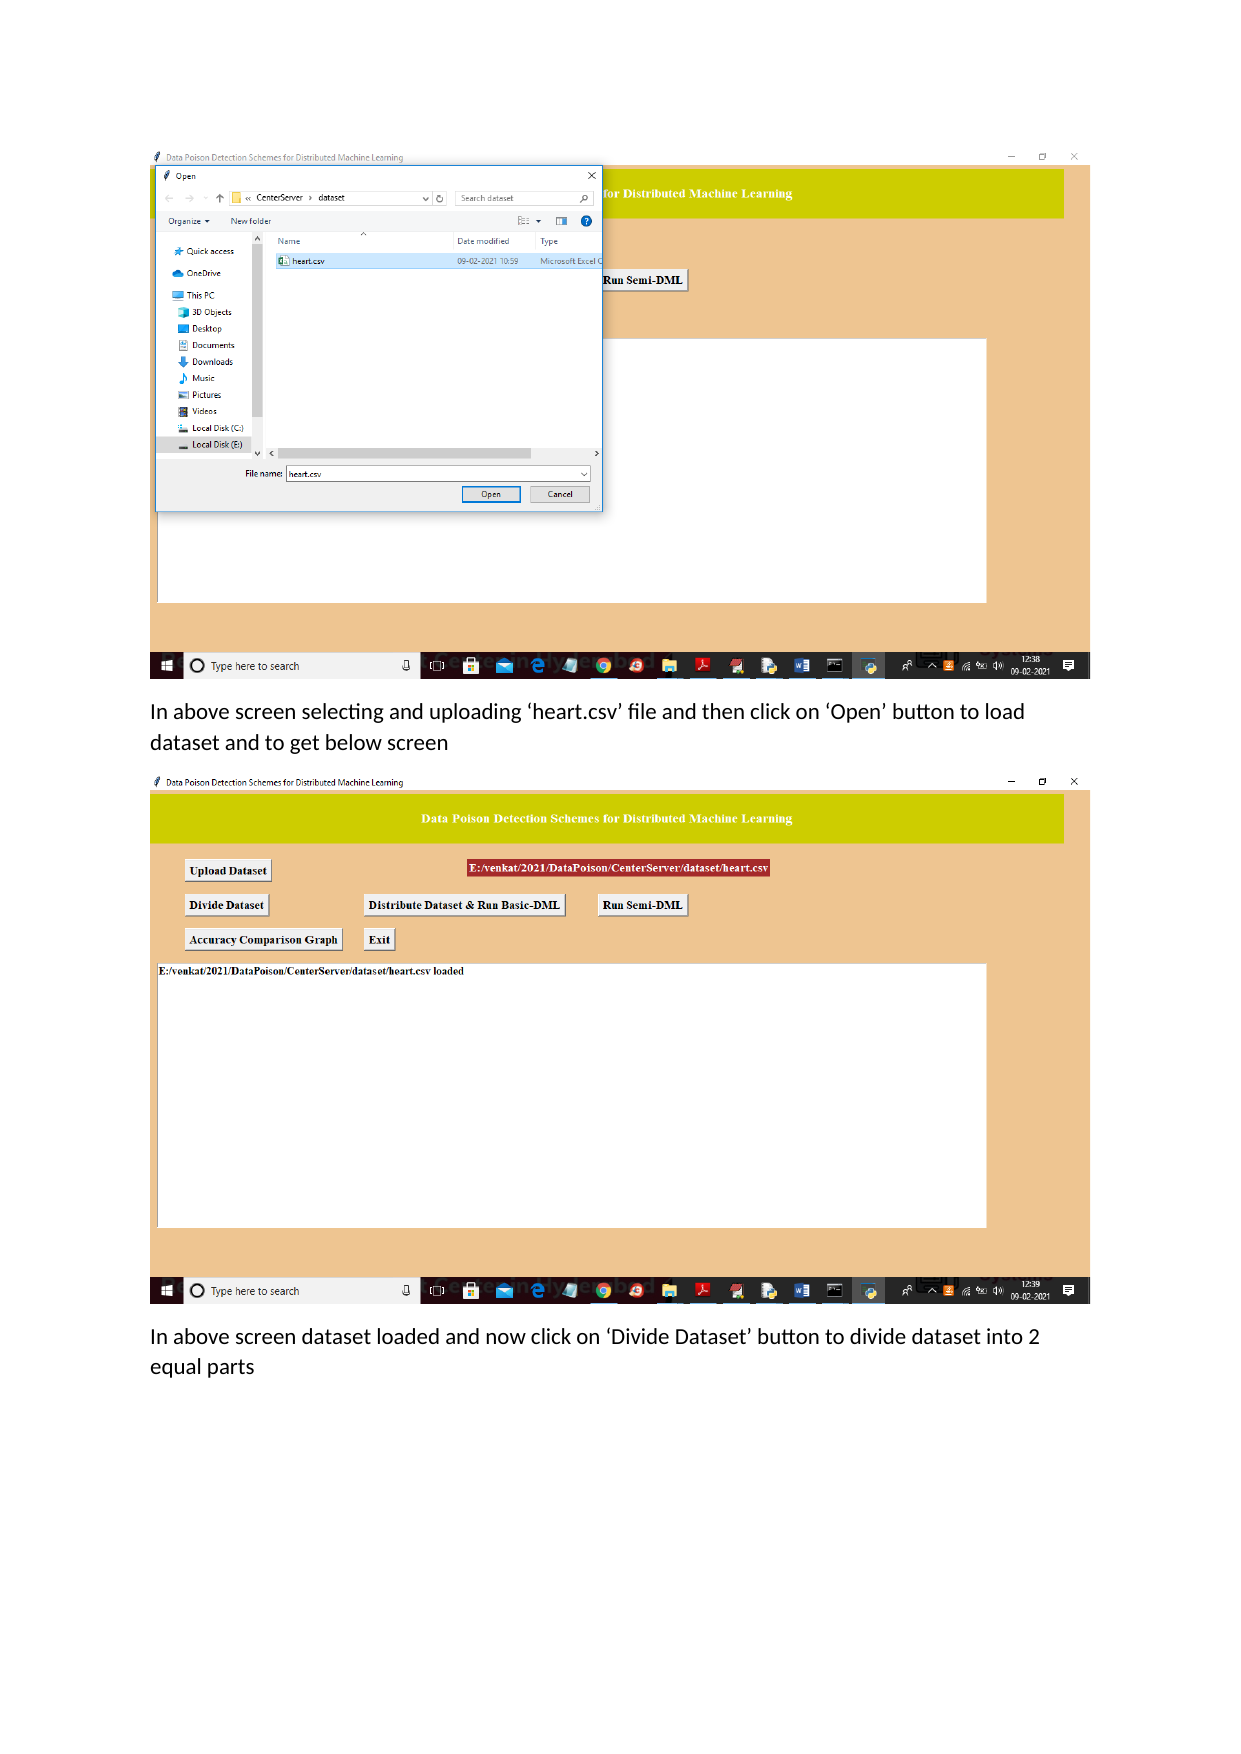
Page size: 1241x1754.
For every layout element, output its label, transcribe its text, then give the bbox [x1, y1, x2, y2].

text In above screen selecting and uploading ‘heart.csv’ file and then click on ‘Open’ button to load dataset and to get below screen [150, 697, 1090, 756]
picture [150, 774, 1091, 1304]
text In above screen dataset loaded and now click on ‘Divide Dataset’ button to divide dataset into 2 equal parts [150, 1322, 1090, 1380]
picture [150, 150, 1091, 679]
